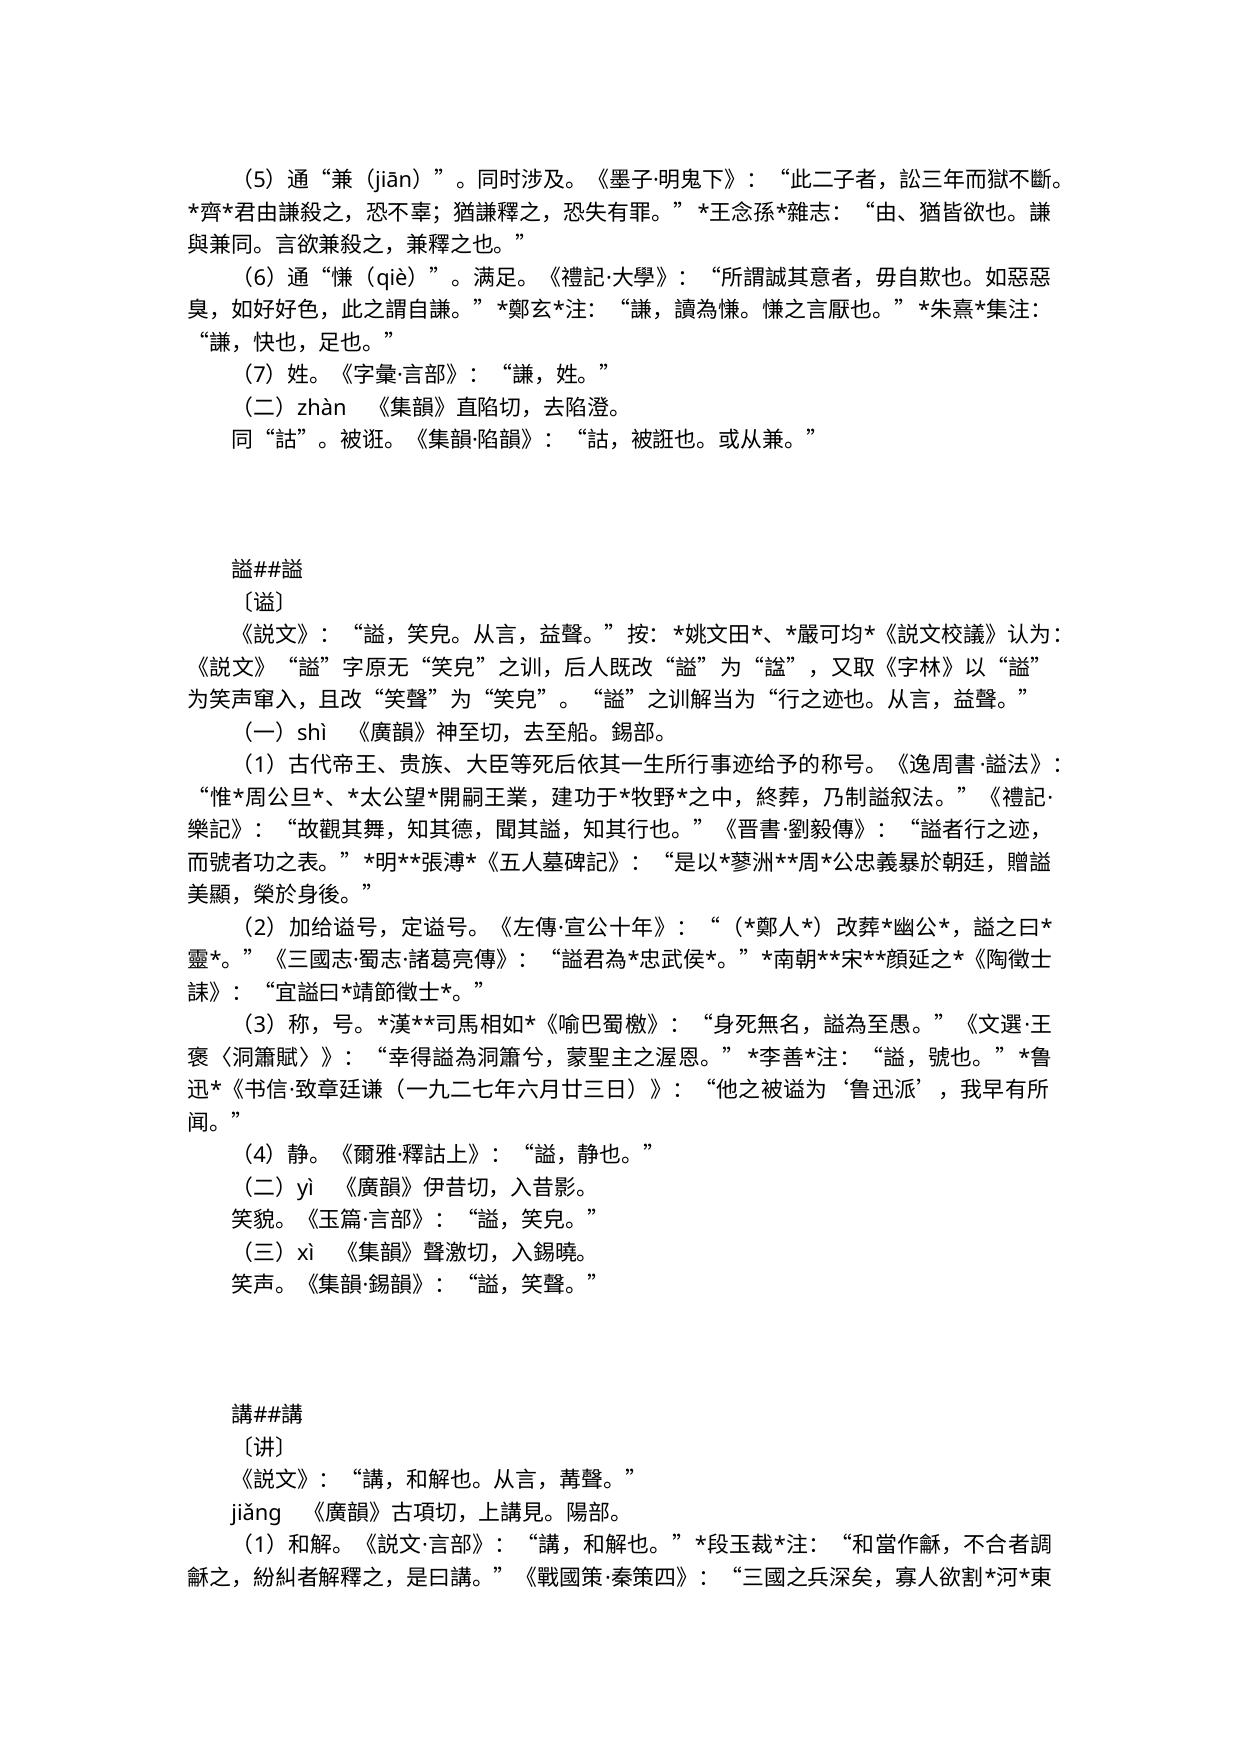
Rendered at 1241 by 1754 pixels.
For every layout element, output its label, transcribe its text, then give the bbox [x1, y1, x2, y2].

text 謚##謚 [187, 552, 1053, 584]
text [187, 1527, 1053, 1592]
text 講##講 [187, 1397, 1053, 1429]
text jiǎng 《廣韻》古項切，上講見。陽部。 [187, 1494, 1053, 1527]
text （3）称，号。*漢**司馬相如*《喻巴蜀檄》：“身死無名，謚為至愚。”《文選·王褒〈洞簫賦〉》：“幸得謚為洞簫兮，蒙聖主之渥恩。”*李善*注：“謚，號也。”*鲁迅*《书信·致章廷谦（一九二七年六月廿三日）》：“他之被谥为‘鲁迅派’，我早有所闻。” [187, 1007, 1053, 1137]
text （7）姓。《字彙·言部》：“謙，姓。” [187, 357, 1053, 389]
text （2）加给谥号，定谥号。《左傳·宣公十年》：“（*鄭人*）改葬*幽公*，謚之曰*靈*。”《三國志·蜀志·諸葛亮傳》：“謚君為*忠武侯*。”*南朝**宋**顔延之*《陶徵士誄》：“宜謚曰*靖節徵士*。” [187, 909, 1053, 1007]
text 〔谥〕 [187, 584, 1053, 617]
text 笑声。《集韻·錫韻》：“謚，笑聲。” [187, 1267, 1053, 1299]
text 《説文》：“講，和解也。从言，冓聲。” [187, 1462, 1053, 1494]
text （4）静。《爾雅·釋詁上》：“謚，静也。” [187, 1137, 1053, 1169]
text 〔讲〕 [187, 1429, 1053, 1462]
text （6）通“慊（qiè）”。满足。《禮記·大學》：“所謂誠其意者，毋自欺也。如惡惡臭，如好好色，此之謂自謙。”*鄭玄*注：“謙，讀為慊。慊之言厭也。”*朱熹*集注：“謙，快也，足也。” [187, 259, 1053, 357]
text 同“詁”。被诳。《集韻·陷韻》：“詁，被誑也。或从兼。” [187, 422, 1053, 454]
text （5）通“兼（jiān）”。同时涉及。《墨子·明鬼下》：“此二子者，訟三年而獄不斷。*齊*君由謙殺之，恐不辜；猶謙釋之，恐失有罪。”*王念孫*雜志：“由、猶皆欲也。謙與兼同。言欲兼殺之，兼釋之也。” [187, 162, 1053, 259]
text （二）zhàn 《集韻》直陷切，去陷澄。 [187, 389, 1053, 422]
text 《説文》：“謚，笑皃。从言，益聲。”按：*姚文田*、*嚴可均*《説文校議》认为：《説文》“謚”字原无“笑皃”之训，后人既改“謚”为“諡”，又取《字林》以“謚”为笑声窜入，且改“笑聲”为“笑皃”。“謚”之训解当为“行之迹也。从言，益聲。” [187, 617, 1053, 714]
text （一）shì 《廣韻》神至切，去至船。錫部。 [187, 714, 1053, 747]
text （1）古代帝王、贵族、大臣等死后依其一生所行事迹给予的称号。《逸周書·謚法》：“惟*周公旦*、*太公望*開嗣王業，建功于*牧野*之中，終葬，乃制謚叙法。”《禮記·樂記》：“故觀其舞，知其德，聞其謚，知其行也。”《晋書·劉毅傳》：“謚者行之迹，而號者功之表。”*明**張溥*《五人墓碑記》：“是以*蓼洲**周*公忠義暴於朝廷，贈謚美顯，榮於身後。” [187, 747, 1053, 909]
text 笑貌。《玉篇·言部》：“謚，笑皃。” [187, 1202, 1053, 1234]
text （二）yì 《廣韻》伊昔切，入昔影。 [187, 1169, 1053, 1202]
text （三）xì 《集韻》聲激切，入錫曉。 [187, 1234, 1053, 1267]
